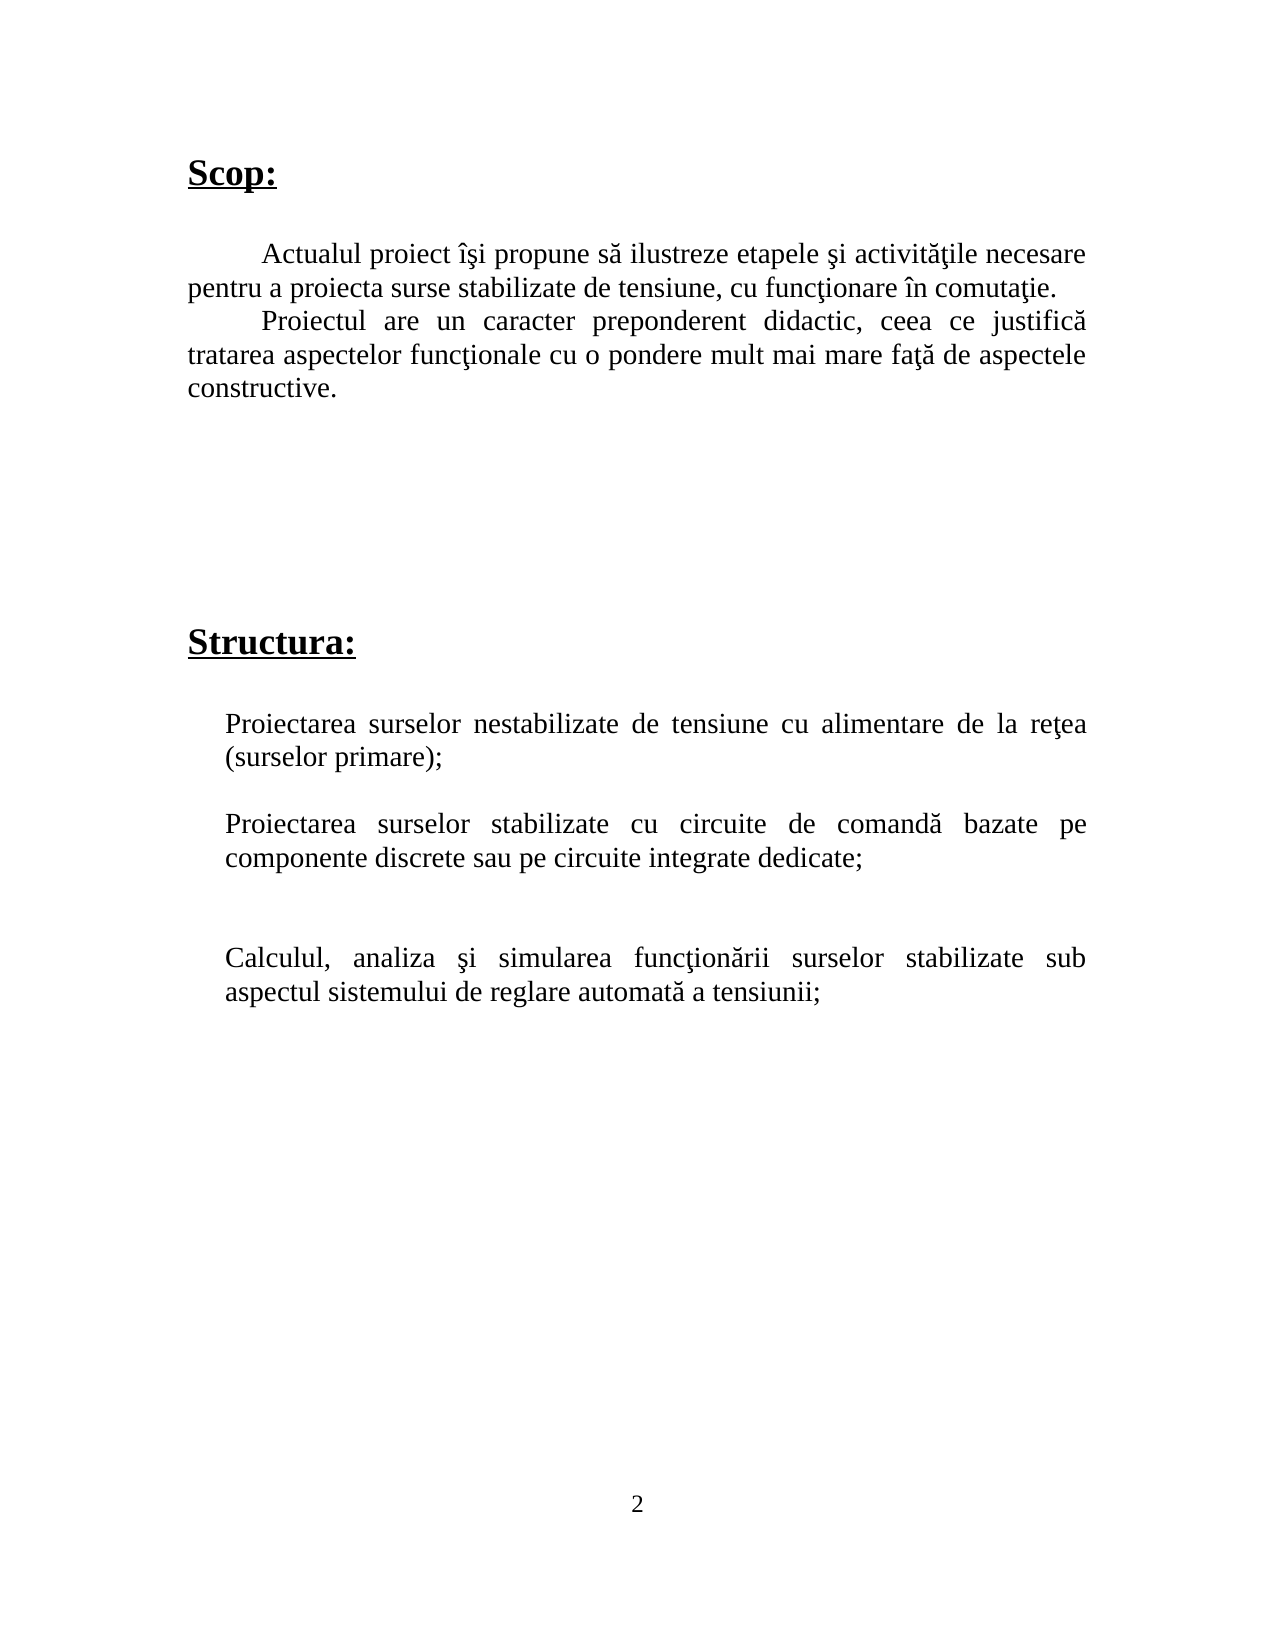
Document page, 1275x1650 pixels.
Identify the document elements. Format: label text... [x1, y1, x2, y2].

text Scop: [187, 150, 1087, 193]
text Calculul, analiza şi simularea funcţionării surselor stabilizate sub aspectul sistemului de reglare automată a tensiunii; [225, 941, 1087, 1008]
text Proiectarea surselor nestabilizate de tensiune cu alimentare de la reţea (surselor primare); [225, 706, 1087, 773]
text Structura: [187, 619, 1087, 663]
text Proiectul are un caracter preponderent didactic, ceea ce justifică tratarea aspectelor funcţionale cu o pondere mult mai mare faţă de aspectele constructive. [187, 303, 1087, 404]
text Proiectarea surselor stabilizate cu circuite de comandă bazate pe componente discrete sau pe circuite integrate dedicate; [225, 806, 1087, 873]
text Actualul proiect îşi propune să ilustreze etapele şi activităţile necesare pentru a proiecta surse stabilizate de tensiune, cu funcţionare în comutaţie. [187, 236, 1087, 303]
